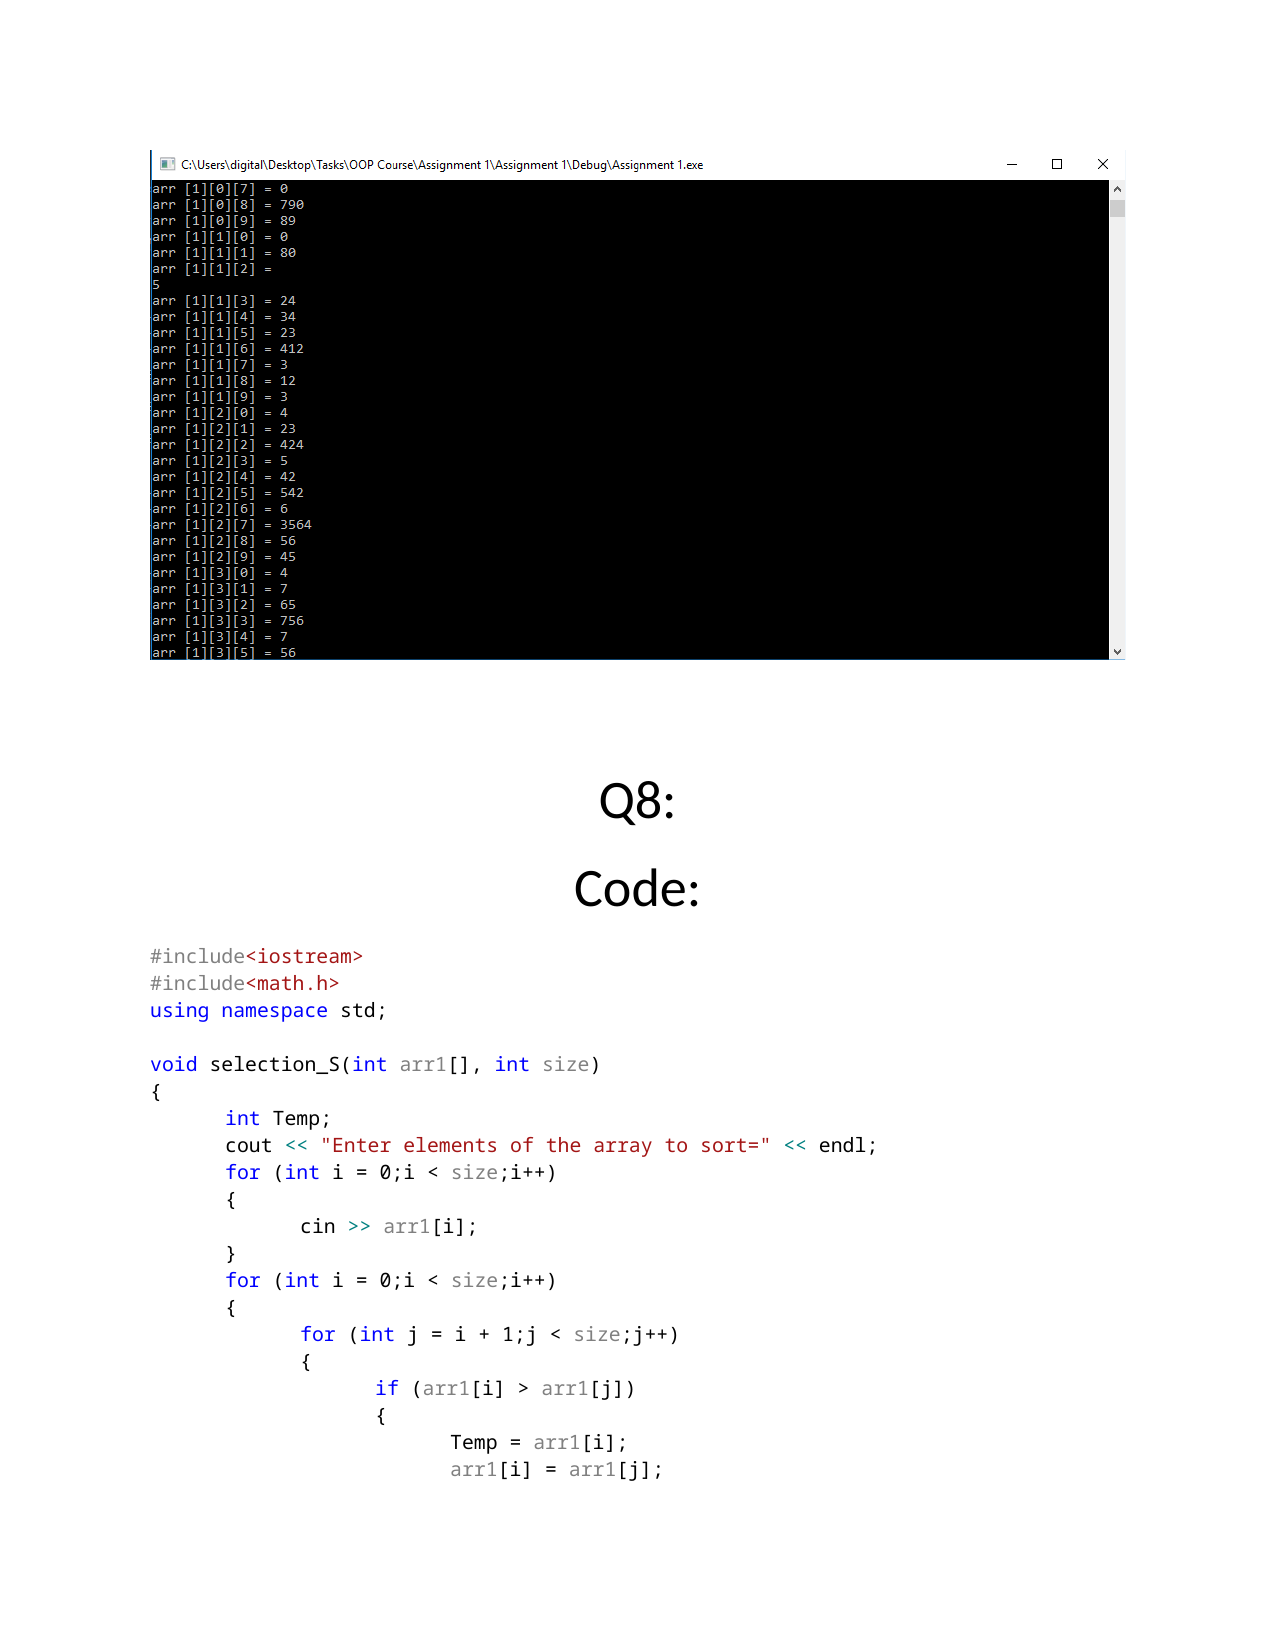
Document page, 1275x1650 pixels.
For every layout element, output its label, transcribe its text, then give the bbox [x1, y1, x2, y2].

text void selection_S(int arr1[], int size) [150, 1050, 1125, 1077]
text int Temp; [150, 1104, 1125, 1131]
text { [150, 1347, 1125, 1374]
text arr1[i] = arr1[j]; [150, 1455, 1125, 1482]
text { [150, 1185, 1125, 1212]
text for (int j = i + 1;j < size;j++) [150, 1320, 1125, 1347]
text { [150, 1401, 1125, 1428]
text } [150, 1239, 1125, 1266]
text #include<math.h> [150, 969, 1125, 996]
text Temp = arr1[i]; [150, 1428, 1125, 1455]
text Q8: [150, 766, 1125, 832]
text for (int i = 0;i < size;i++) [150, 1266, 1125, 1293]
text Code: [150, 854, 1125, 920]
text using namespace std; [150, 996, 1125, 1023]
text cin >> arr1[i]; [150, 1212, 1125, 1239]
text cout << "Enter elements of the array to sort=" << endl; [150, 1131, 1125, 1158]
text if (arr1[i] > arr1[j]) [150, 1374, 1125, 1401]
picture [150, 150, 1125, 660]
text { [150, 1293, 1125, 1320]
text #include<iostream> [150, 942, 1125, 969]
text { [150, 1077, 1125, 1104]
text for (int i = 0;i < size;i++) [150, 1158, 1125, 1185]
